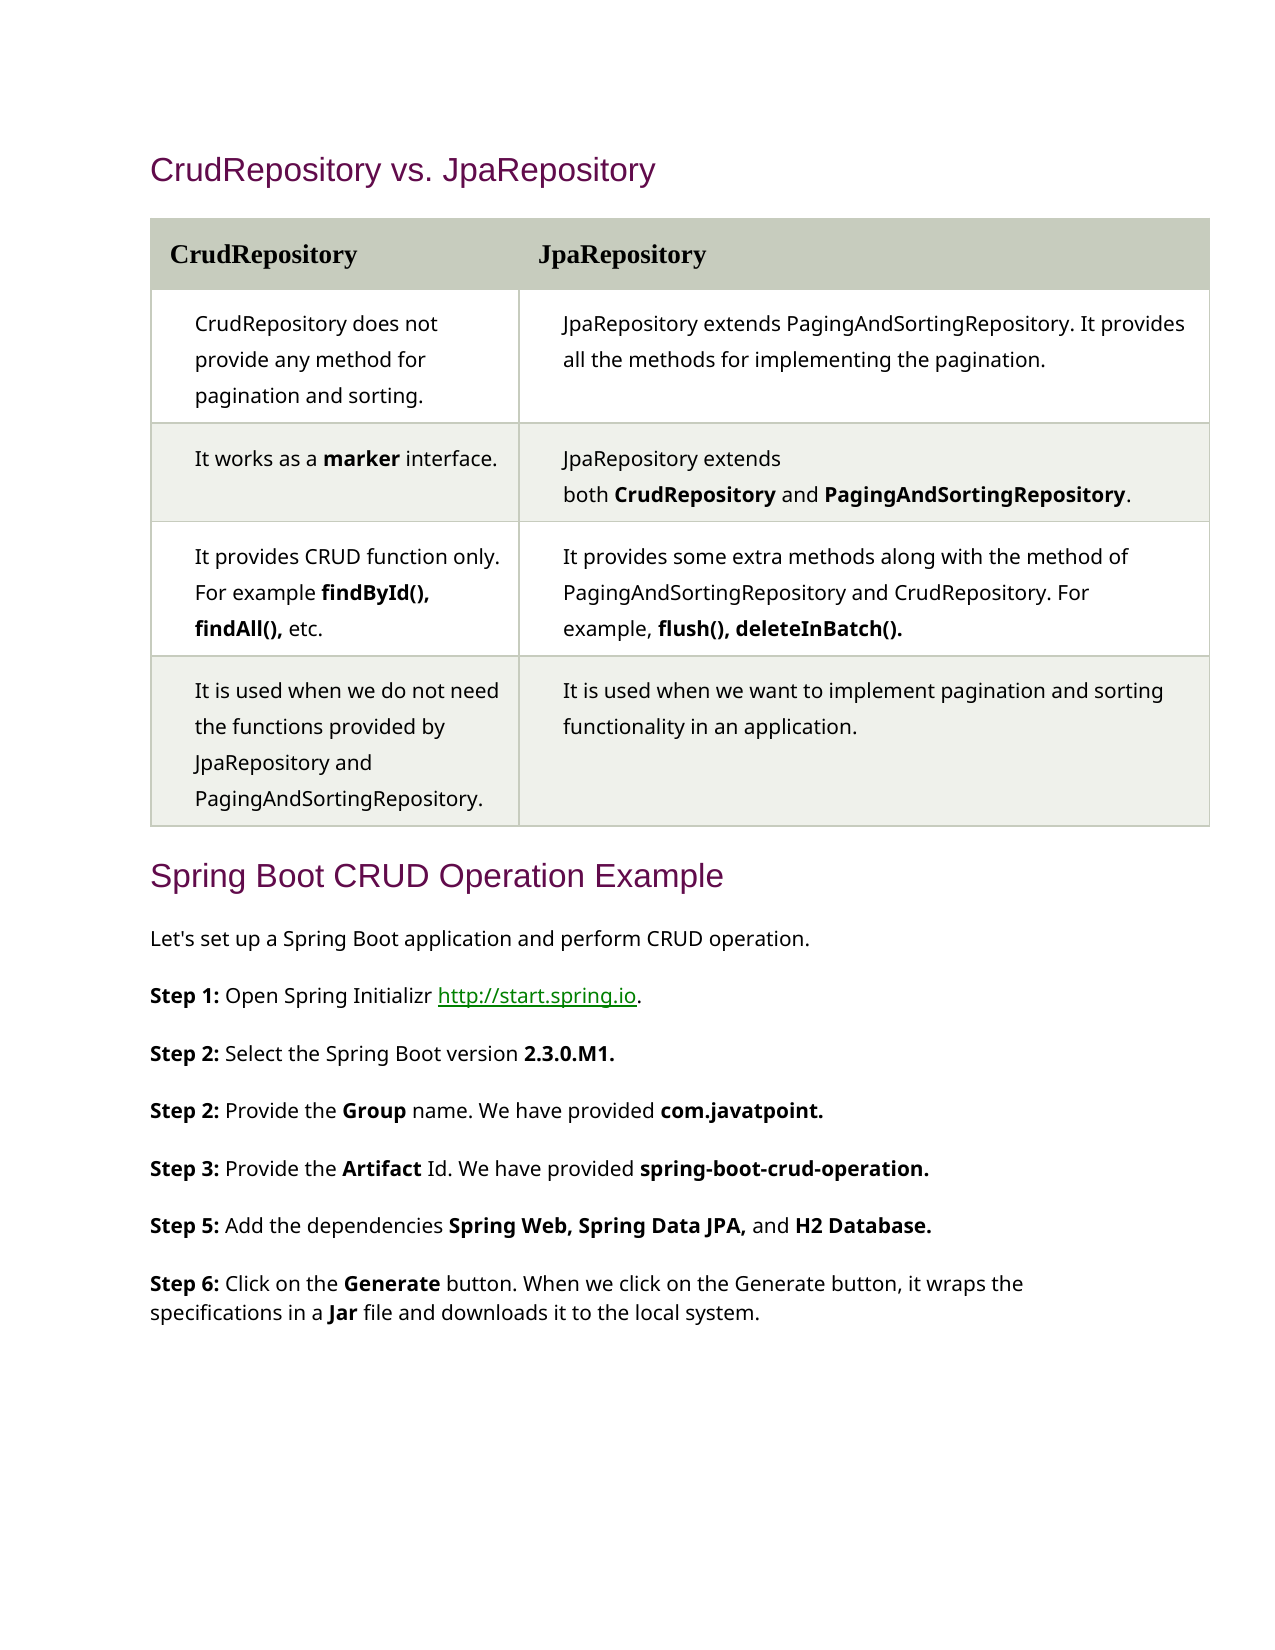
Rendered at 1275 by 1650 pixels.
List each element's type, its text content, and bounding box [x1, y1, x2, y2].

text CrudRepository vs. JpaRepository [150, 150, 1125, 188]
text Step 2: Select the Spring Boot version 2.3.0.M1. [150, 1039, 1125, 1067]
text Spring Boot CRUD Operation Example [150, 856, 1125, 894]
text Let's set up a Spring Boot application and perform CRUD operation. [150, 924, 1125, 952]
table_cell JpaRepository extends PagingAndSortingRepository. It provides all the methods for implementing the pagination. [520, 290, 1209, 422]
table_cell It is used when we do not need the functions provided by JpaRepository and PagingAndSortingRepository. [152, 657, 518, 825]
table_cell CrudRepository does not provide any method for pagination and sorting. [152, 290, 518, 422]
text Step 2: Provide the Group name. We have provided com.javatpoint. [150, 1096, 1125, 1125]
text Step 5: Add the dependencies Spring Web, Spring Data JPA, and H2 Database. [150, 1212, 1125, 1240]
table_cell It is used when we want to implement pagination and sorting functionality in an application. [520, 657, 1209, 825]
table_cell It works as a marker interface. [152, 424, 518, 521]
table_cell It provides some extra methods along with the method of PagingAndSortingRepository and CrudRepository. For example, flush(), deleteInBatch(). [520, 522, 1209, 655]
text Step 1: Open Spring Initializr http://start.spring.io. [150, 981, 1125, 1010]
table_header JpaRepository [519, 219, 1209, 288]
text Step 3: Provide the Artifact Id. We have provided spring-boot-crud-operation. [150, 1154, 1125, 1182]
table_cell JpaRepository extends both CrudRepository and PagingAndSortingRepository. [520, 424, 1209, 521]
text Step 6: Click on the Generate button. When we click on the Generate button, it wraps the specifications in a Jar file and downloads it to the local system. [150, 1269, 1125, 1326]
table_header CrudRepository [152, 219, 519, 288]
table_cell It provides CRUD function only. For example findById(), findAll(), etc. [152, 522, 518, 655]
